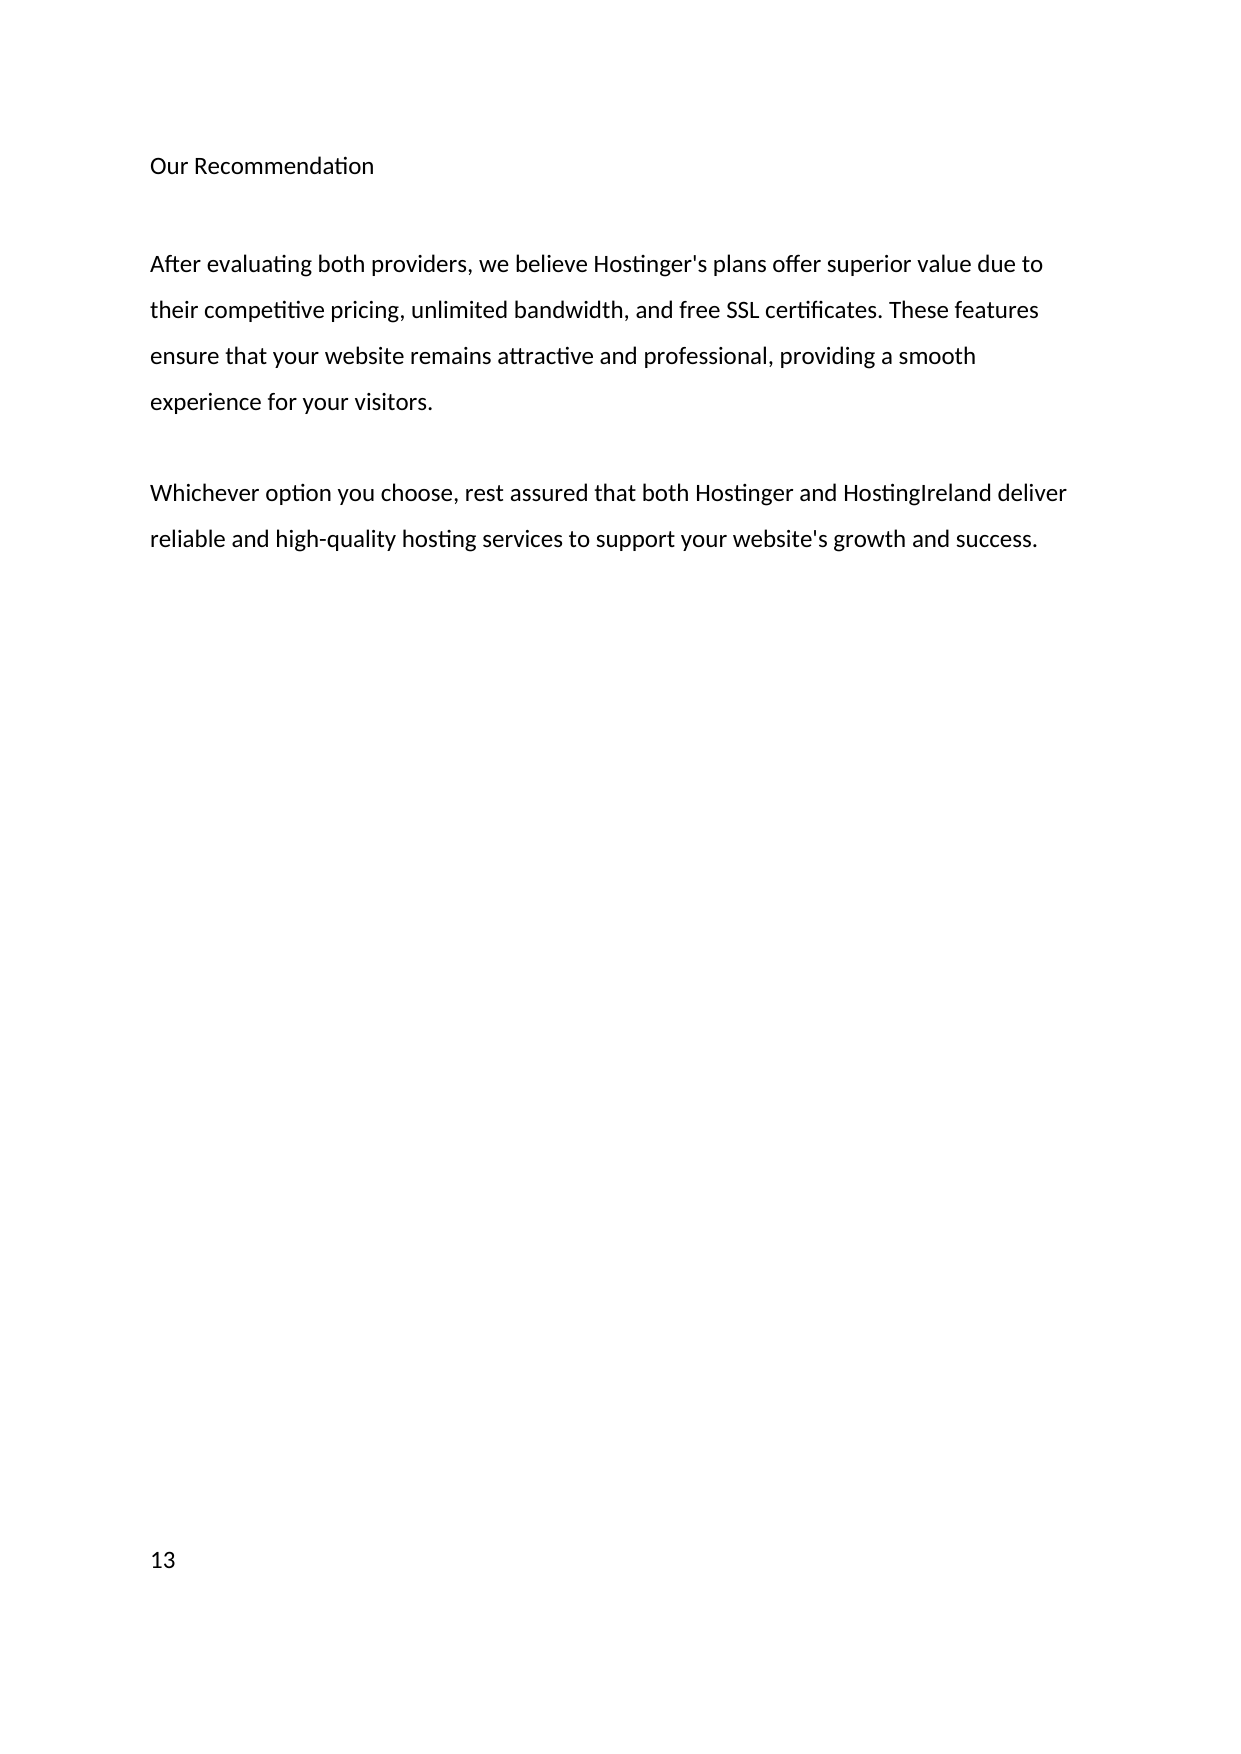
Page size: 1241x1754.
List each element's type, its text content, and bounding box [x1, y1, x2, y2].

text Our Recommendation [150, 150, 1090, 181]
text Whichever option you choose, rest assured that both Hostinger and HostingIreland deliver reliable and high-quality hosting services to support your website's growth and success. [150, 477, 1090, 553]
text After evaluating both providers, we believe Hostinger's plans offer superior value due to their competitive pricing, unlimited bandwidth, and free SSL certificates. These features ensure that your website remains attractive and professional, providing a smooth experience for your visitors. [150, 248, 1090, 416]
